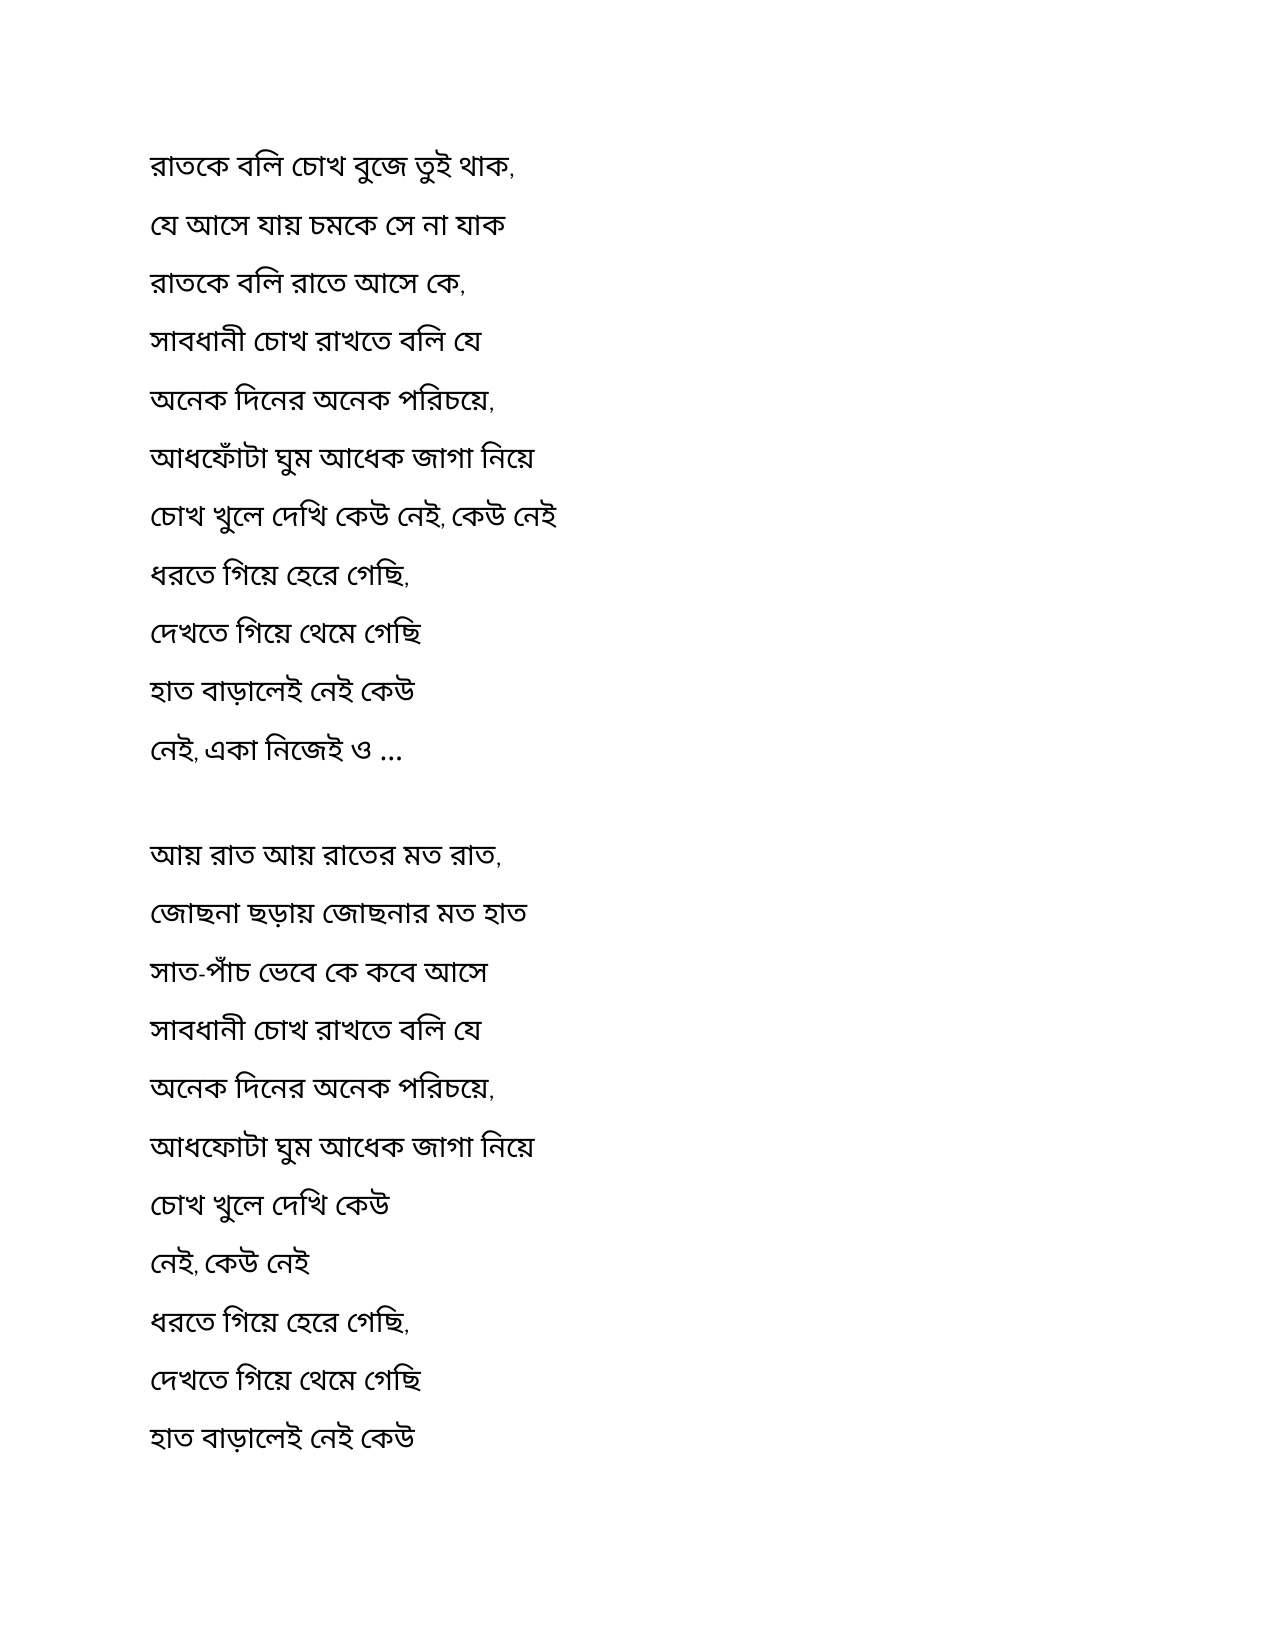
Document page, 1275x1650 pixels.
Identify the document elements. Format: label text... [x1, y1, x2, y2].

text নেই, কেউ নেই [150, 1247, 1125, 1286]
text চোখ খুলে দেখি কেউ [150, 1188, 1125, 1227]
text ধরতে গিয়ে হেরে গেছি, [150, 1305, 1125, 1344]
text দেখতে গিয়ে থেমে গেছি [150, 1363, 1125, 1402]
text হাত বাড়ালেই নেই কেউ [150, 675, 1125, 714]
text সাত-পাঁচ ভেবে কে কবে আসে [150, 955, 1125, 994]
text অনেক দিনের অনেক পরিচয়ে, [150, 383, 1125, 422]
text দেখতে গিয়ে থেমে গেছি [150, 617, 1125, 655]
text আয় রাত আয় রাতের মত রাত, [150, 838, 1125, 877]
text অনেক দিনের অনেক পরিচয়ে, [150, 1072, 1125, 1111]
text আধফোটা ঘুম আধেক জাগা নিয়ে [150, 1130, 1125, 1169]
text নেই, একা নিজেই ও … [150, 733, 1125, 772]
text রাতকে বলি রাতে আসে কে, [150, 267, 1125, 305]
text হাত বাড়ালেই নেই কেউ [150, 1422, 1125, 1461]
text সাবধানী চোখ রাখতে বলি যে [150, 325, 1125, 364]
text জোছনা ছড়ায় জোছনার মত হাত [150, 897, 1125, 936]
text চোখ খুলে দেখি কেউ নেই, কেউ নেই [150, 500, 1125, 539]
text আধফোঁটা ঘুম আধেক জাগা নিয়ে [150, 442, 1125, 480]
text যে আসে যায় চমকে সে না যাক [150, 208, 1125, 247]
text ধরতে গিয়ে হেরে গেছি, [150, 558, 1125, 597]
text সাবধানী চোখ রাখতে বলি যে [150, 1013, 1125, 1052]
text রাতকে বলি চোখ বুজে তুই থাক, [150, 150, 1125, 189]
